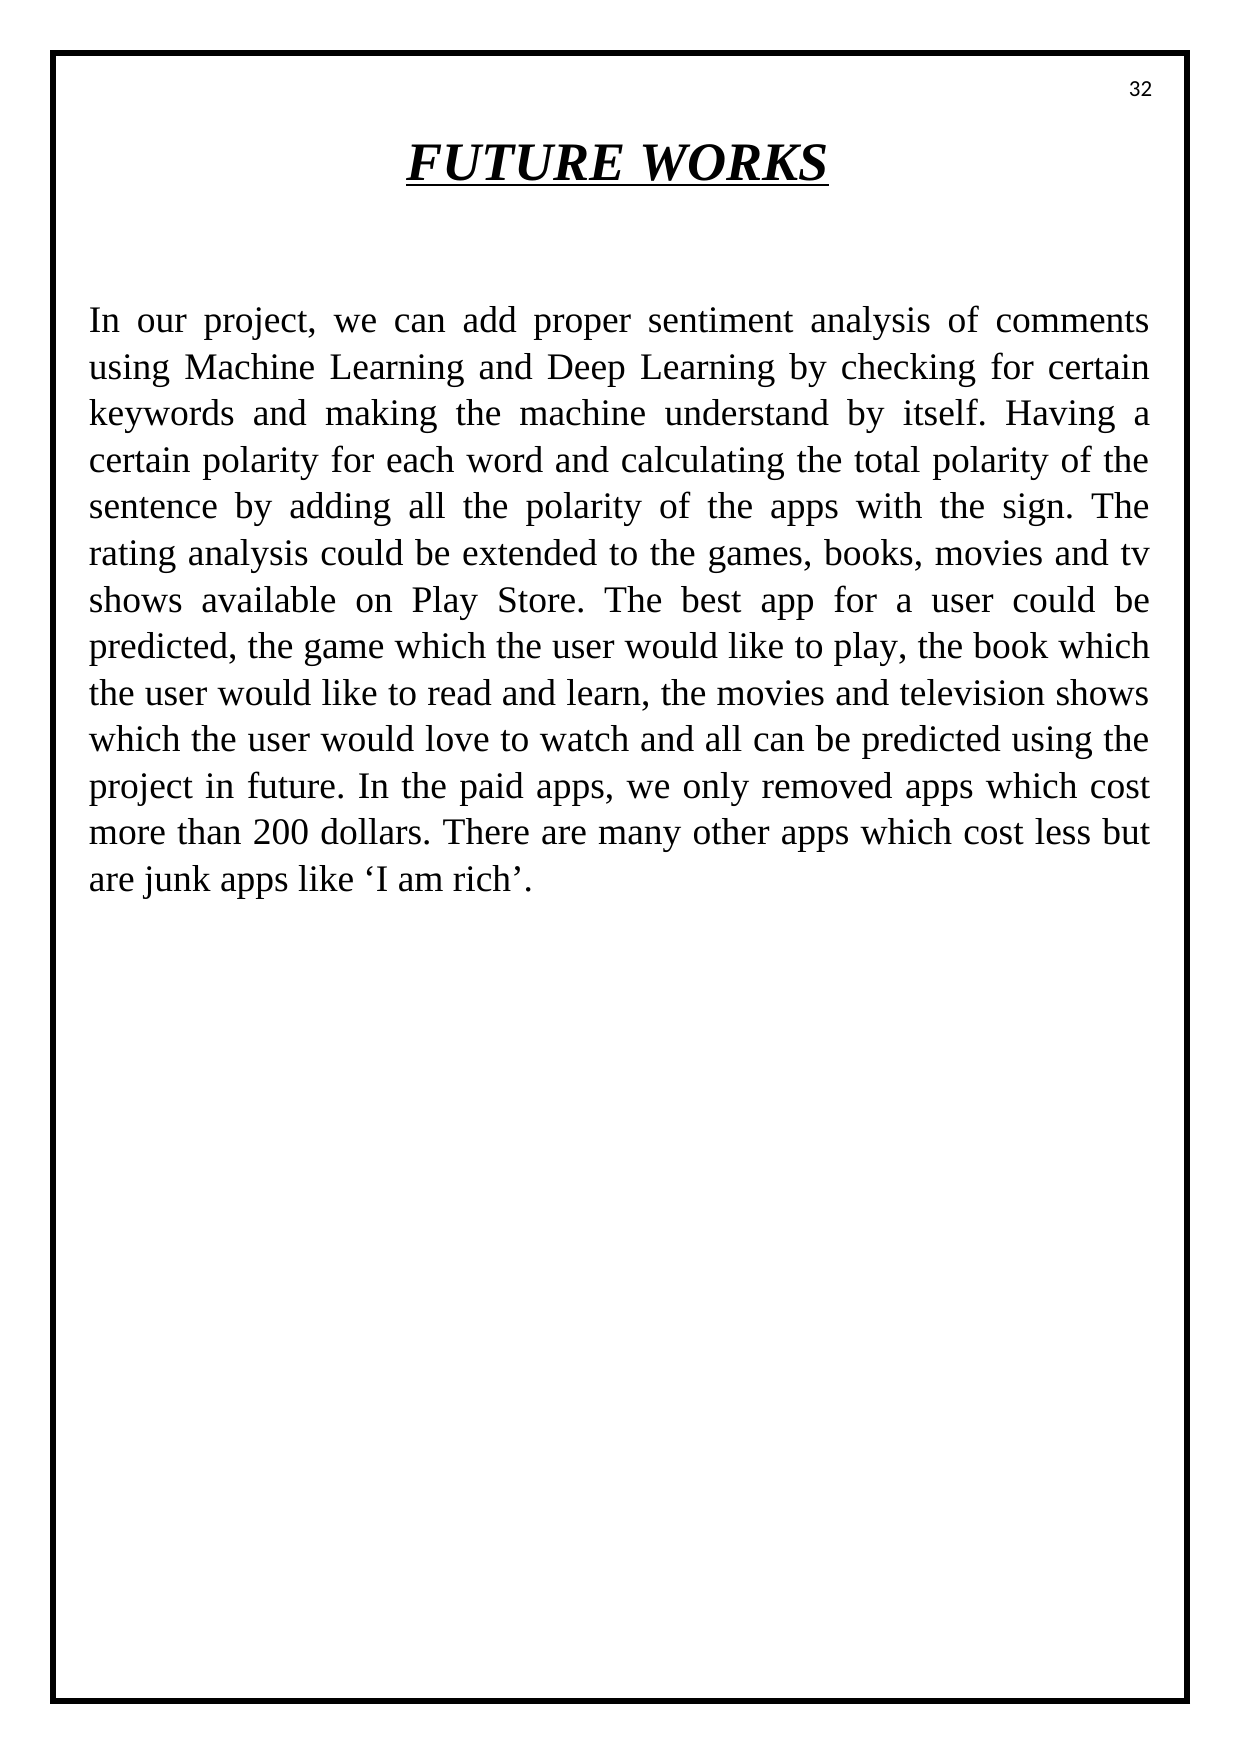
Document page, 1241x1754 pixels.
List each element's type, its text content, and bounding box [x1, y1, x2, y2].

text FUTURE WORKS [89, 130, 1152, 192]
text In our project, we can add proper sentiment analysis of comments using Machine Learning and Deep Learning by checking for certain keywords and making the machine understand by itself. Having a certain polarity for each word and calculating the total polarity of the sentence by adding all the polarity of the apps with the sign. The rating analysis could be extended to the games, books, movies and tv shows available on Play Store. The best app for a user could be predicted, the game which the user would like to play, the book which the user would like to read and learn, the movies and television shows which the user would love to watch and all can be predicted using the project in future. In the paid apps, we only removed apps which cost more than 200 dollars. There are many other apps which cost less but are junk apps like ‘I am rich’. [89, 298, 1152, 899]
